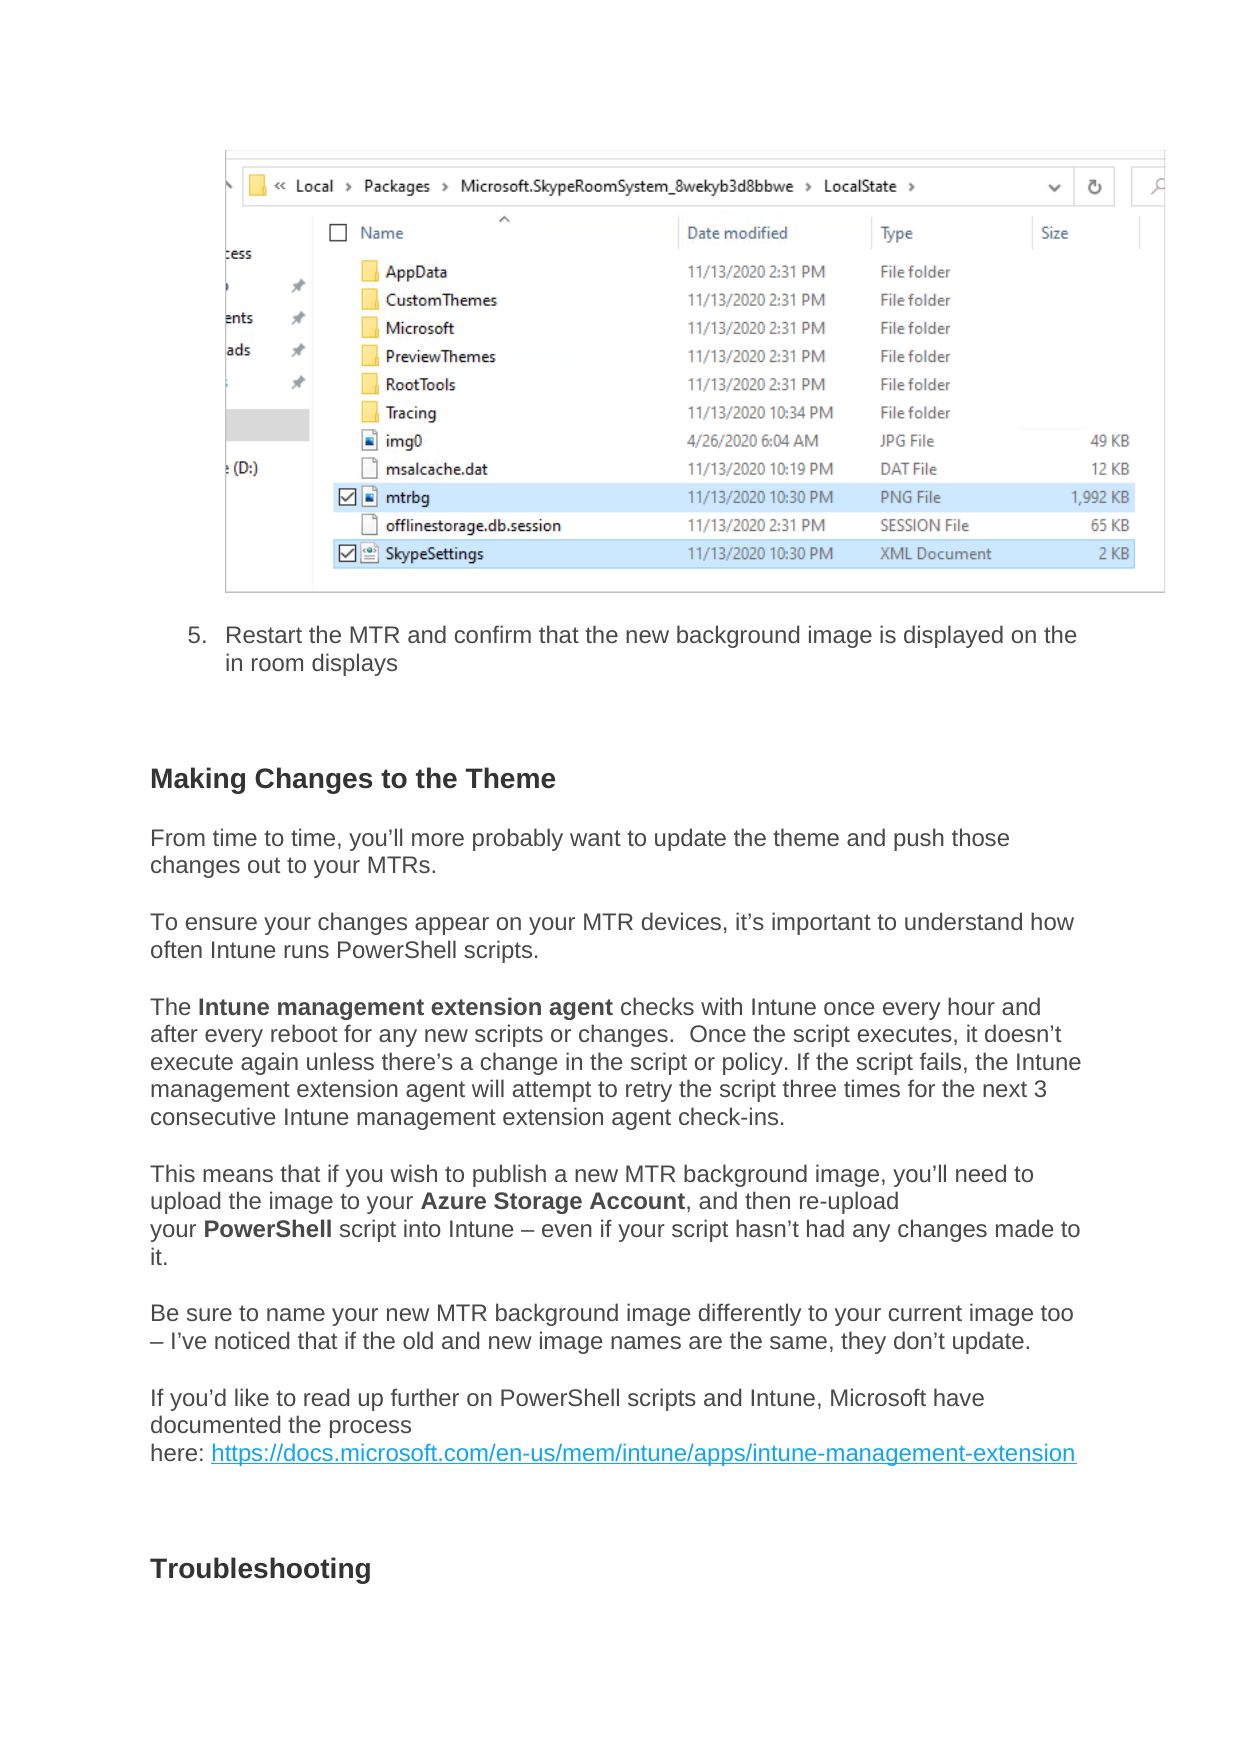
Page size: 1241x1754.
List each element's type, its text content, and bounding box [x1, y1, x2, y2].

text Be sure to name your new MTR background image differently to your current image too – I’ve noticed that if the old and new image names are the same, they don’t update. [150, 1299, 1090, 1354]
text If you’d like to read up further on PowerShell scripts and Intune, Microsoft have documented the process here: https://docs.microsoft.com/en-us/mem/intune/apps/intune-management-extension [150, 1383, 1090, 1466]
text Troubleshooting [150, 1552, 1090, 1585]
picture [225, 150, 1166, 593]
text The Intune management extension agent checks with Intune once every hour and after every reboot for any new scripts or changes. Once the script executes, it doesn’t execute again unless there’s a change in the script or policy. If the script fails, the Intune management extension agent will attempt to retry the script three times for the next 3 consecutive Intune management extension agent check-ins. [150, 992, 1090, 1130]
text To ensure your changes appear on your MTR devices, it’s important to understand how often Intune runs PowerShell scripts. [150, 908, 1090, 963]
text Making Changes to the Theme [150, 762, 1090, 794]
text From time to time, you’ll more probably want to update the theme and push those changes out to your MTRs. [150, 824, 1090, 879]
list Restart the MTR and confirm that the new background image is displayed on the in room displays [187, 621, 1090, 676]
text This means that if you wish to publish a new MTR background image, you’ll need to upload the image to your Azure Storage Account, and then re-upload your PowerShell script into Intune – even if your script hasn’t had any changes made to it. [150, 1159, 1090, 1270]
